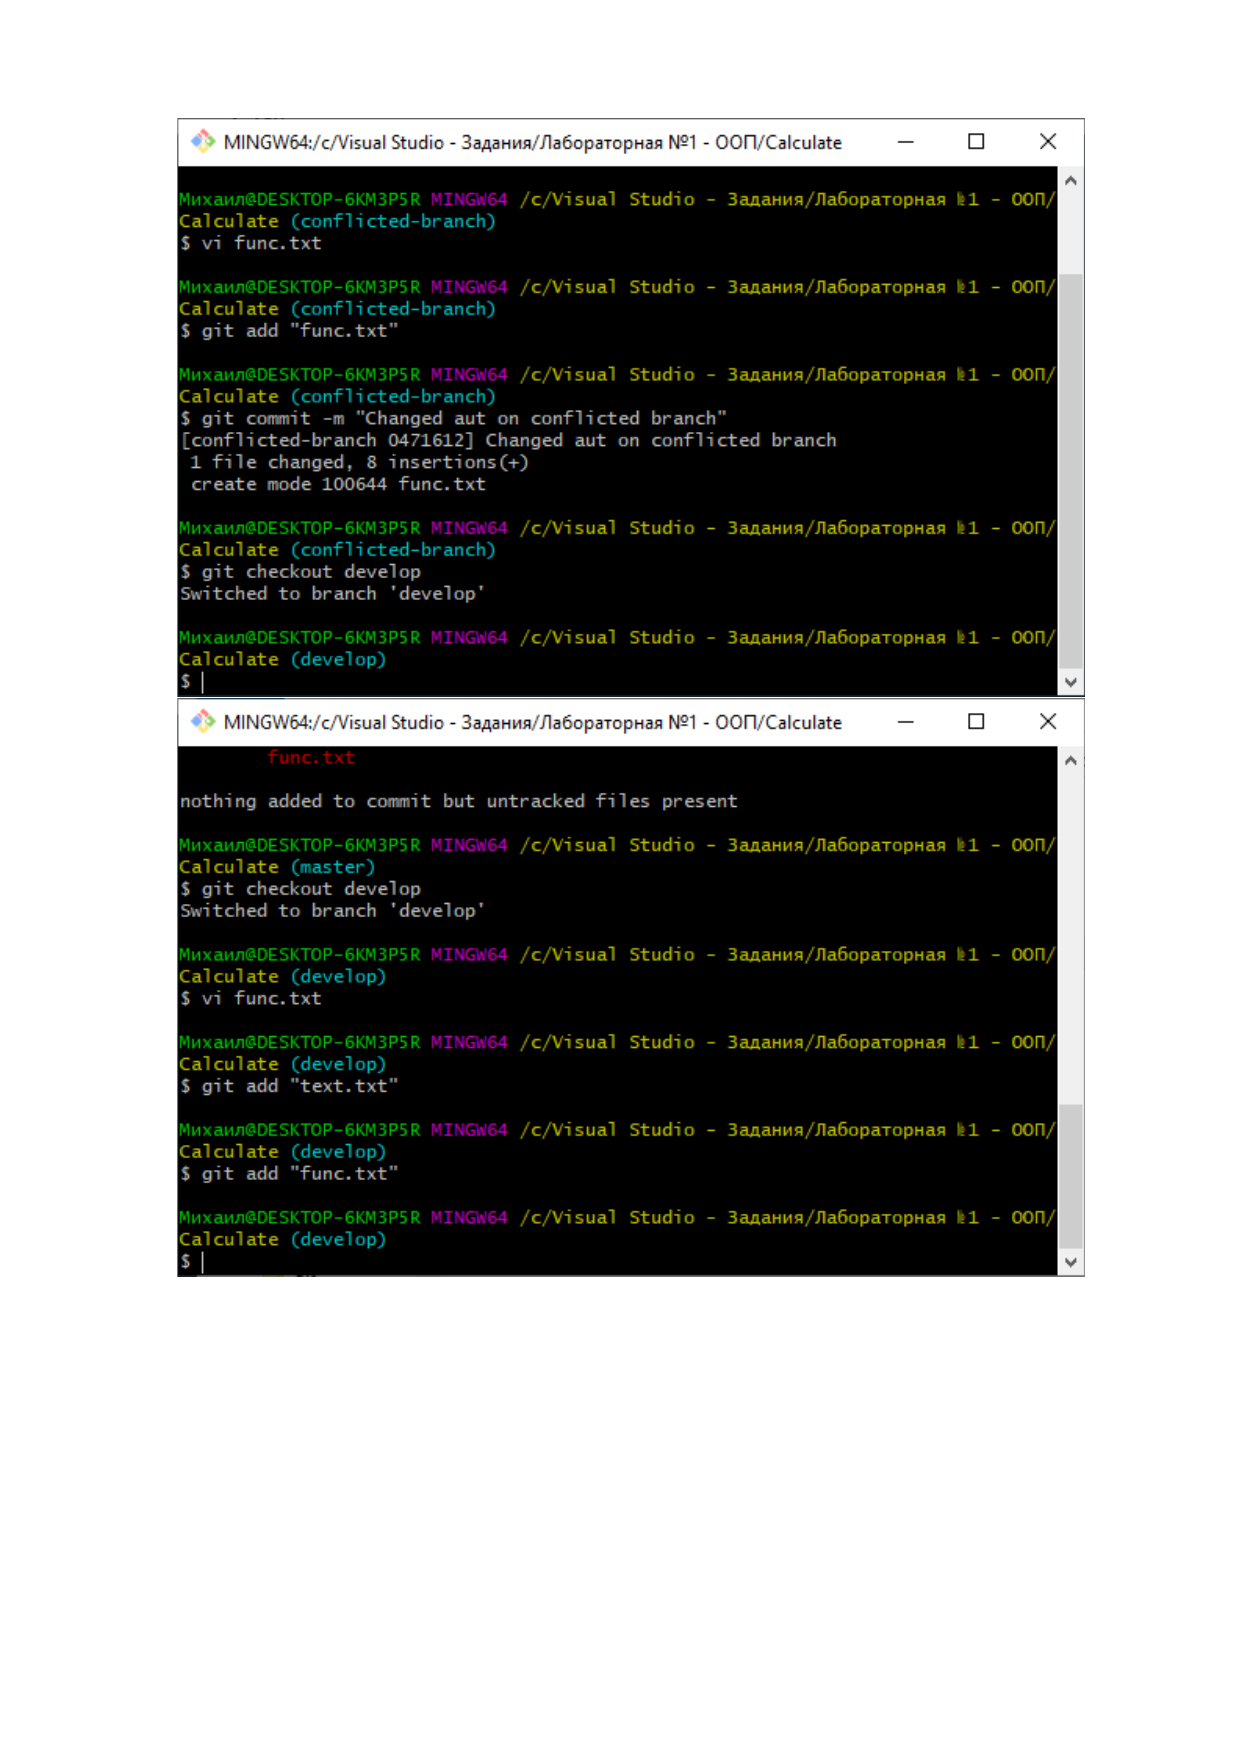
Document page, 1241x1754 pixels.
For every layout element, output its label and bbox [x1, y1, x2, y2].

picture [177, 118, 1085, 697]
picture [177, 698, 1085, 1277]
